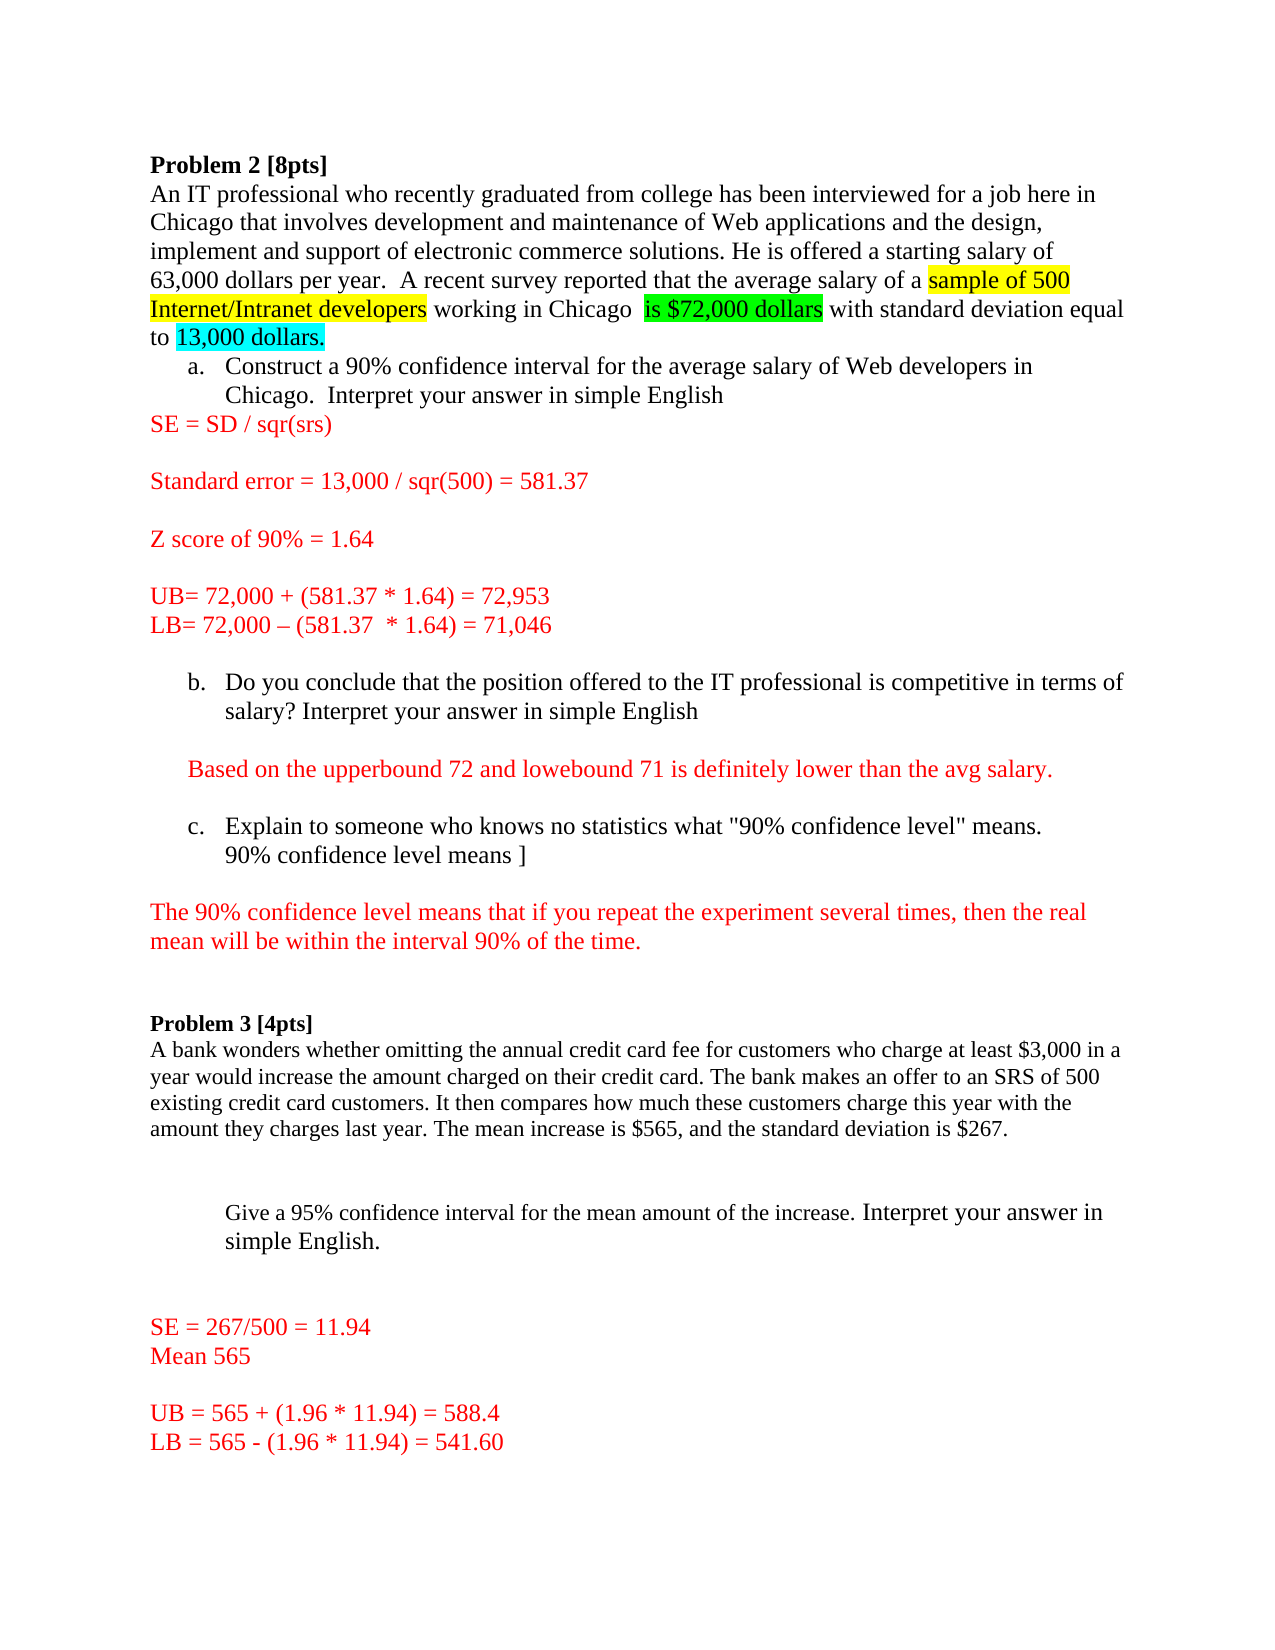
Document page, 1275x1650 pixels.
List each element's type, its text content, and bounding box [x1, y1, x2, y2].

list Construct a 90% confidence interval for the average salary of Web developers in Chicago. Interpret your answer in simple English [187, 351, 1125, 409]
text A bank wonders whether omitting the annual credit card fee for customers who charge at least $3,000 in a year would increase the amount charged on their credit card. The bank makes an offer to an SRS of 500 existing credit card customers. It then compares how much these customers charge this year with the amount they charges last year. The mean increase is $565, and the standard deviation is $267. [150, 1036, 1125, 1142]
text UB = 565 + (1.96 * 11.94) = 588.4 [150, 1398, 1125, 1427]
text Give a 95% confidence interval for the mean amount of the increase. Interpret your answer in simple English. [225, 1197, 1125, 1254]
text UB= 72,000 + (581.37 * 1.64) = 72,953 [150, 581, 1125, 610]
text 90% confidence level means ] [225, 840, 1125, 869]
text LB= 72,000 – (581.37 * 1.64) = 71,046 [150, 610, 1125, 639]
text Problem 2 [8pts] [150, 150, 1125, 179]
list Do you conclude that the position offered to the IT professional is competitive in terms of salary? Interpret your answer in simple English [187, 667, 1125, 725]
text An IT professional who recently graduated from college has been interviewed for a job here in Chicago that involves development and maintenance of Web applications and the design, implement and support of electronic commerce solutions. He is offered a starting salary of 63,000 dollars per year. A recent survey reported that the average salary of a sample of 500 Internet/Intranet developers working in Chicago is $72,000 dollars with standard deviation equal to 13,000 dollars. [150, 179, 1125, 351]
text LB = 565 - (1.96 * 11.94) = 541.60 [150, 1427, 1125, 1456]
text Based on the upperbound 72 and lowebound 71 is definitely lower than the avg salary. [187, 754, 1125, 782]
text SE = 267/500 = 11.94 [150, 1312, 1125, 1341]
text Z score of 90% = 1.64 [150, 524, 1125, 552]
text Mean 565 [150, 1341, 1125, 1369]
text The 90% confidence level means that if you repeat the experiment several times, then the real mean will be within the interval 90% of the time. [150, 897, 1125, 955]
list Explain to someone who knows no statistics what "90% confidence level" means. [187, 811, 1125, 840]
text SE = SD / sqr(srs) [150, 409, 1125, 437]
text Problem 3 [4pts] [150, 1010, 1125, 1036]
text Standard error = 13,000 / sqr(500) = 581.37 [150, 466, 1125, 495]
